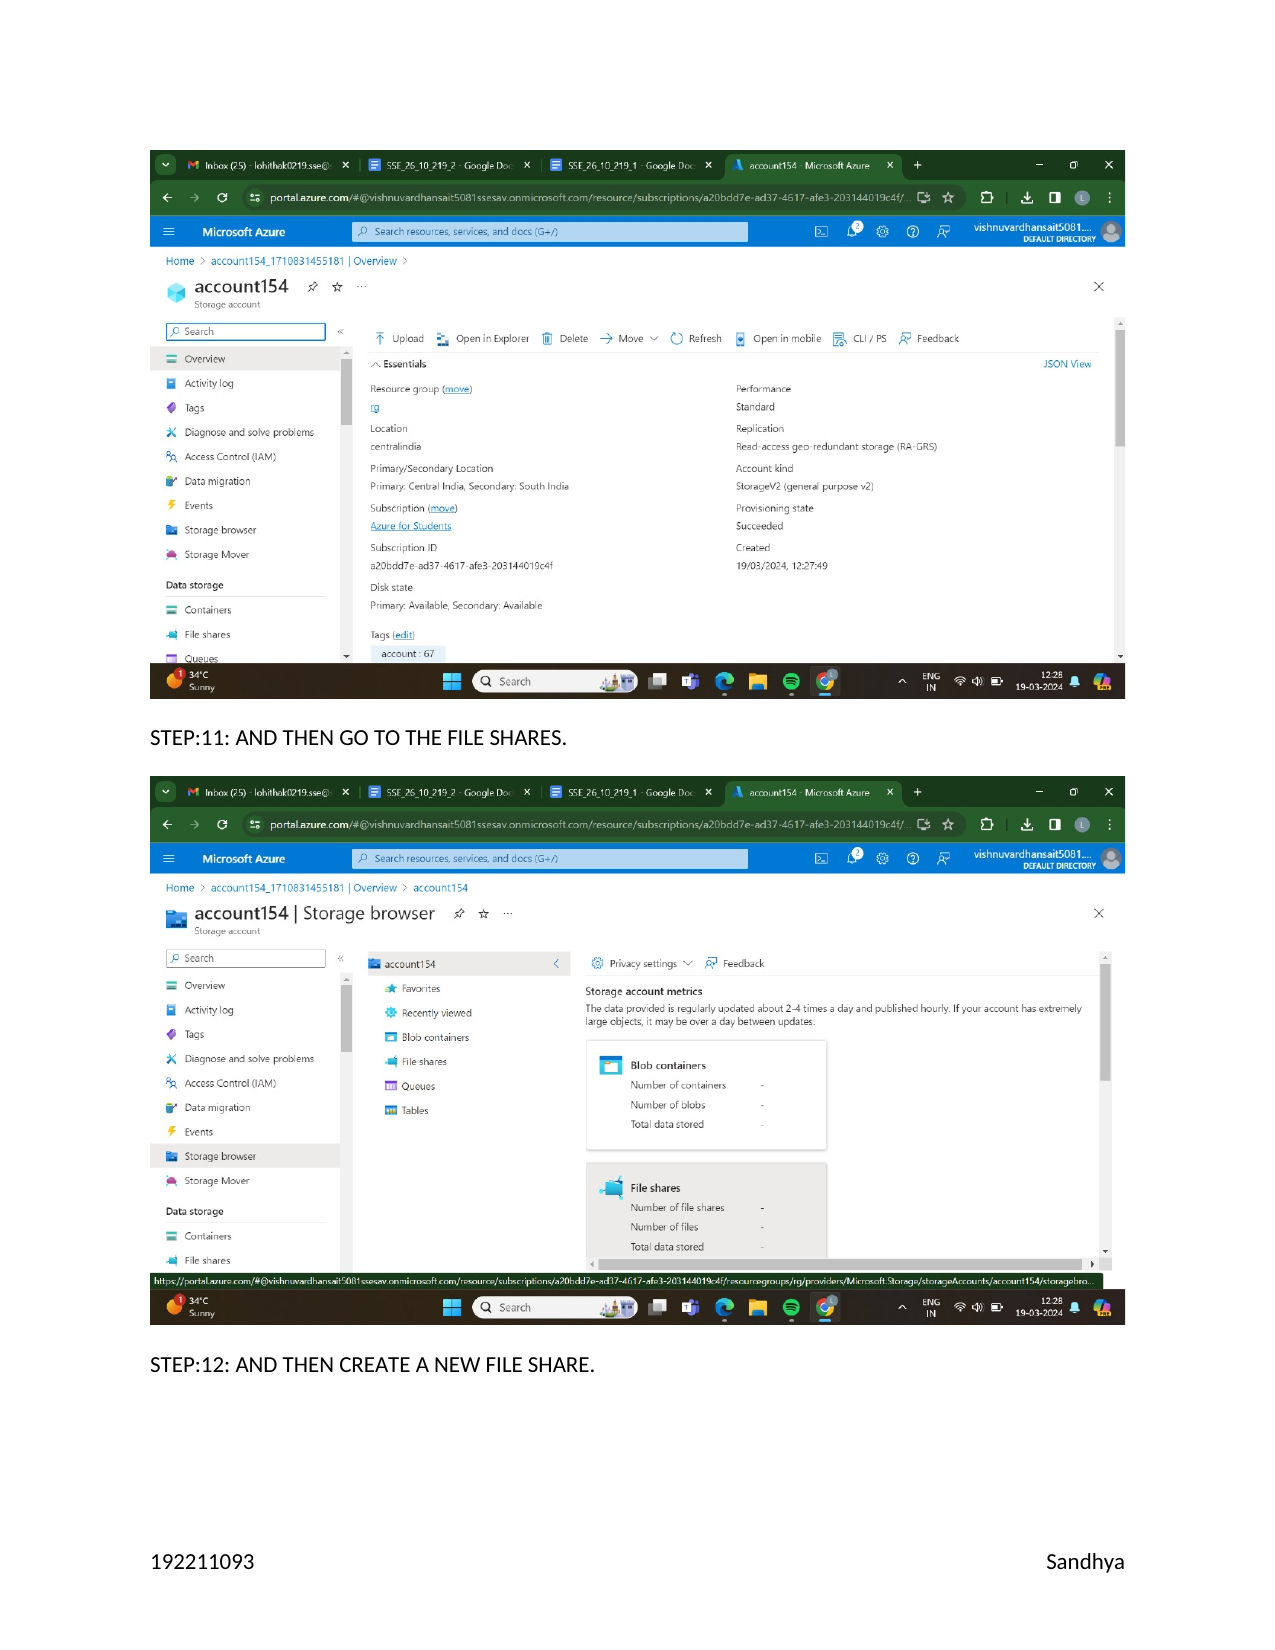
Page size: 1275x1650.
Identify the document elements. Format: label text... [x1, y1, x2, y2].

picture [150, 776, 1125, 1325]
text STEP:11: AND THEN GO TO THE FILE SHARES. [150, 723, 1125, 751]
text STEP:12: AND THEN CREATE A NEW FILE SHARE. [150, 1350, 1125, 1378]
picture [150, 150, 1125, 699]
